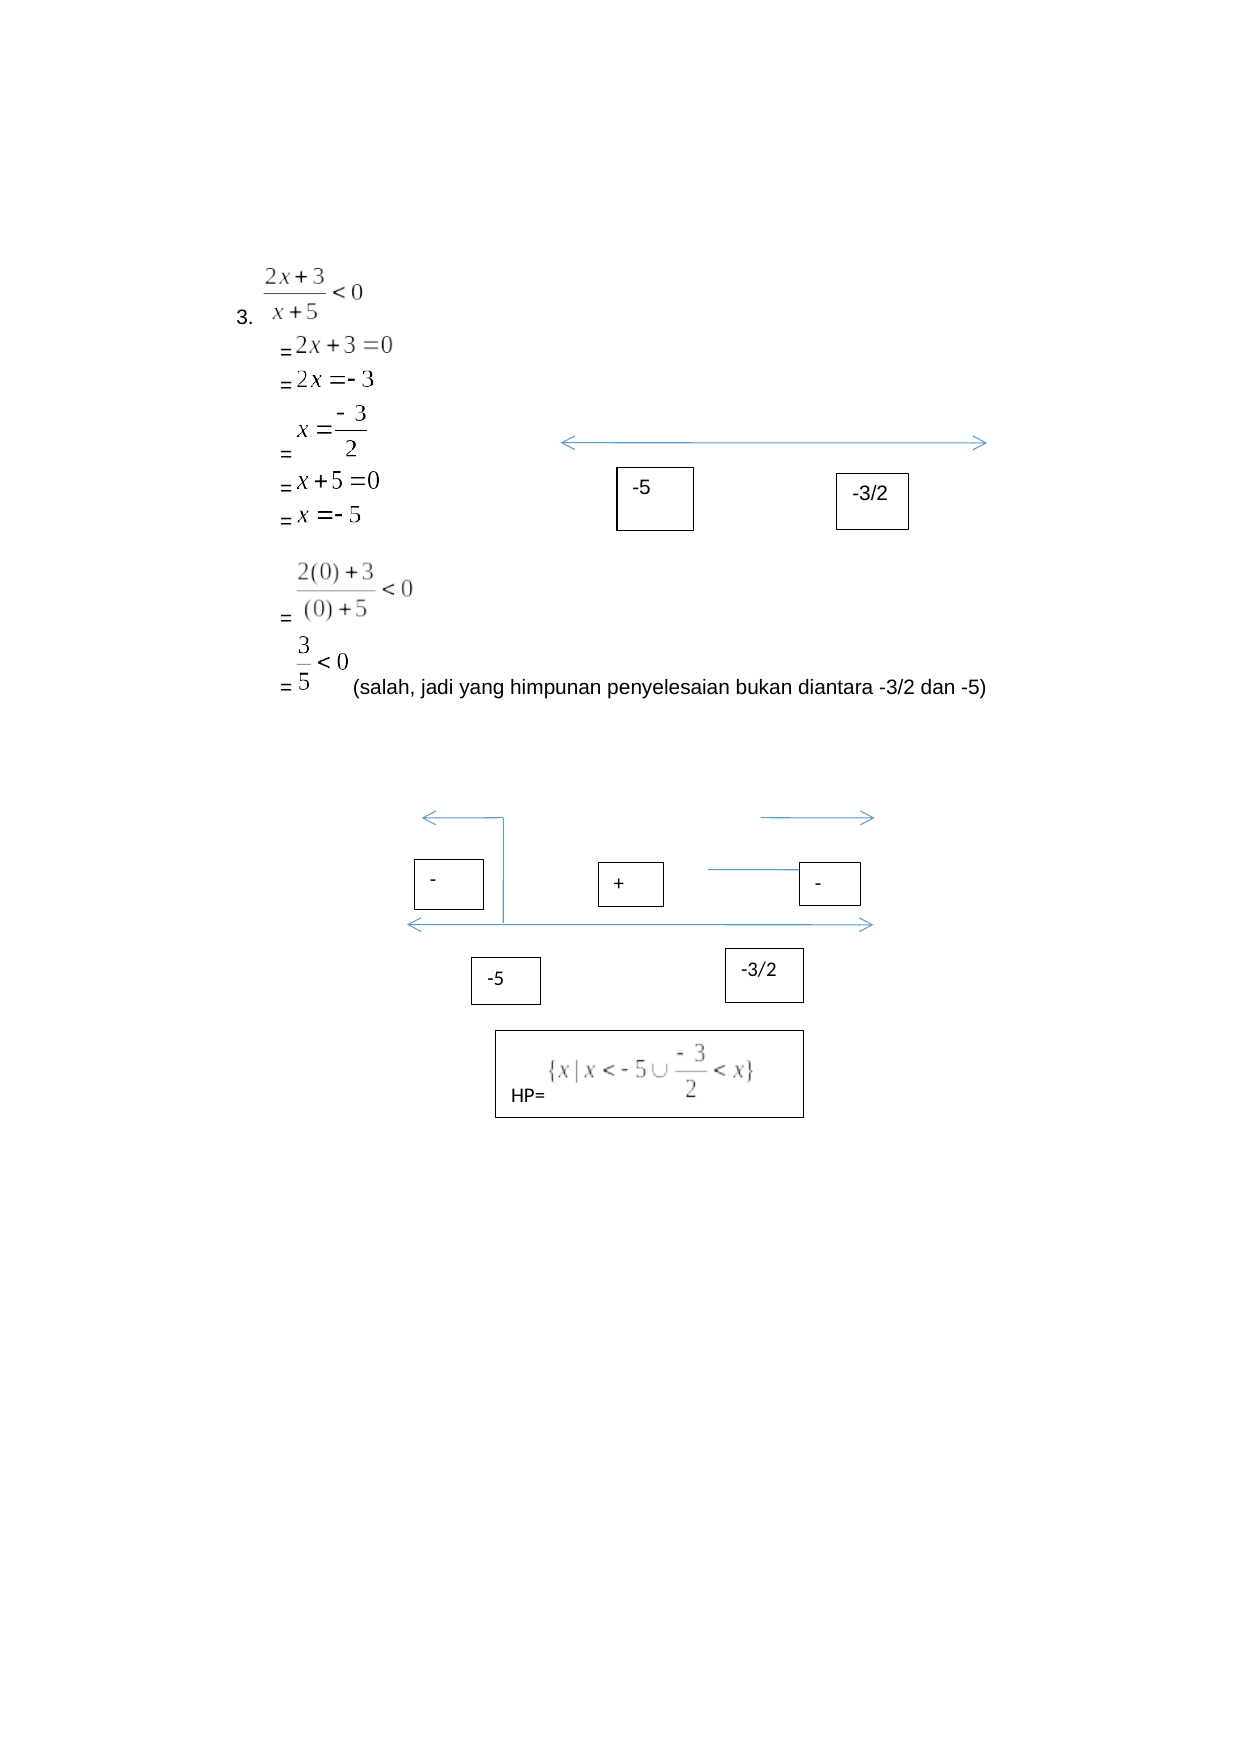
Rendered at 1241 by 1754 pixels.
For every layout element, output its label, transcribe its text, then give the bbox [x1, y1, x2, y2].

list =(salah, jadi yang himpunan penyelesaian bukan diantara -3/2 dan -5) [236, 630, 1063, 699]
list = [236, 397, 1063, 466]
list = [236, 466, 1063, 499]
list = [236, 499, 1063, 533]
list = [236, 557, 1063, 630]
list = [236, 363, 1063, 397]
list = [236, 330, 1063, 363]
